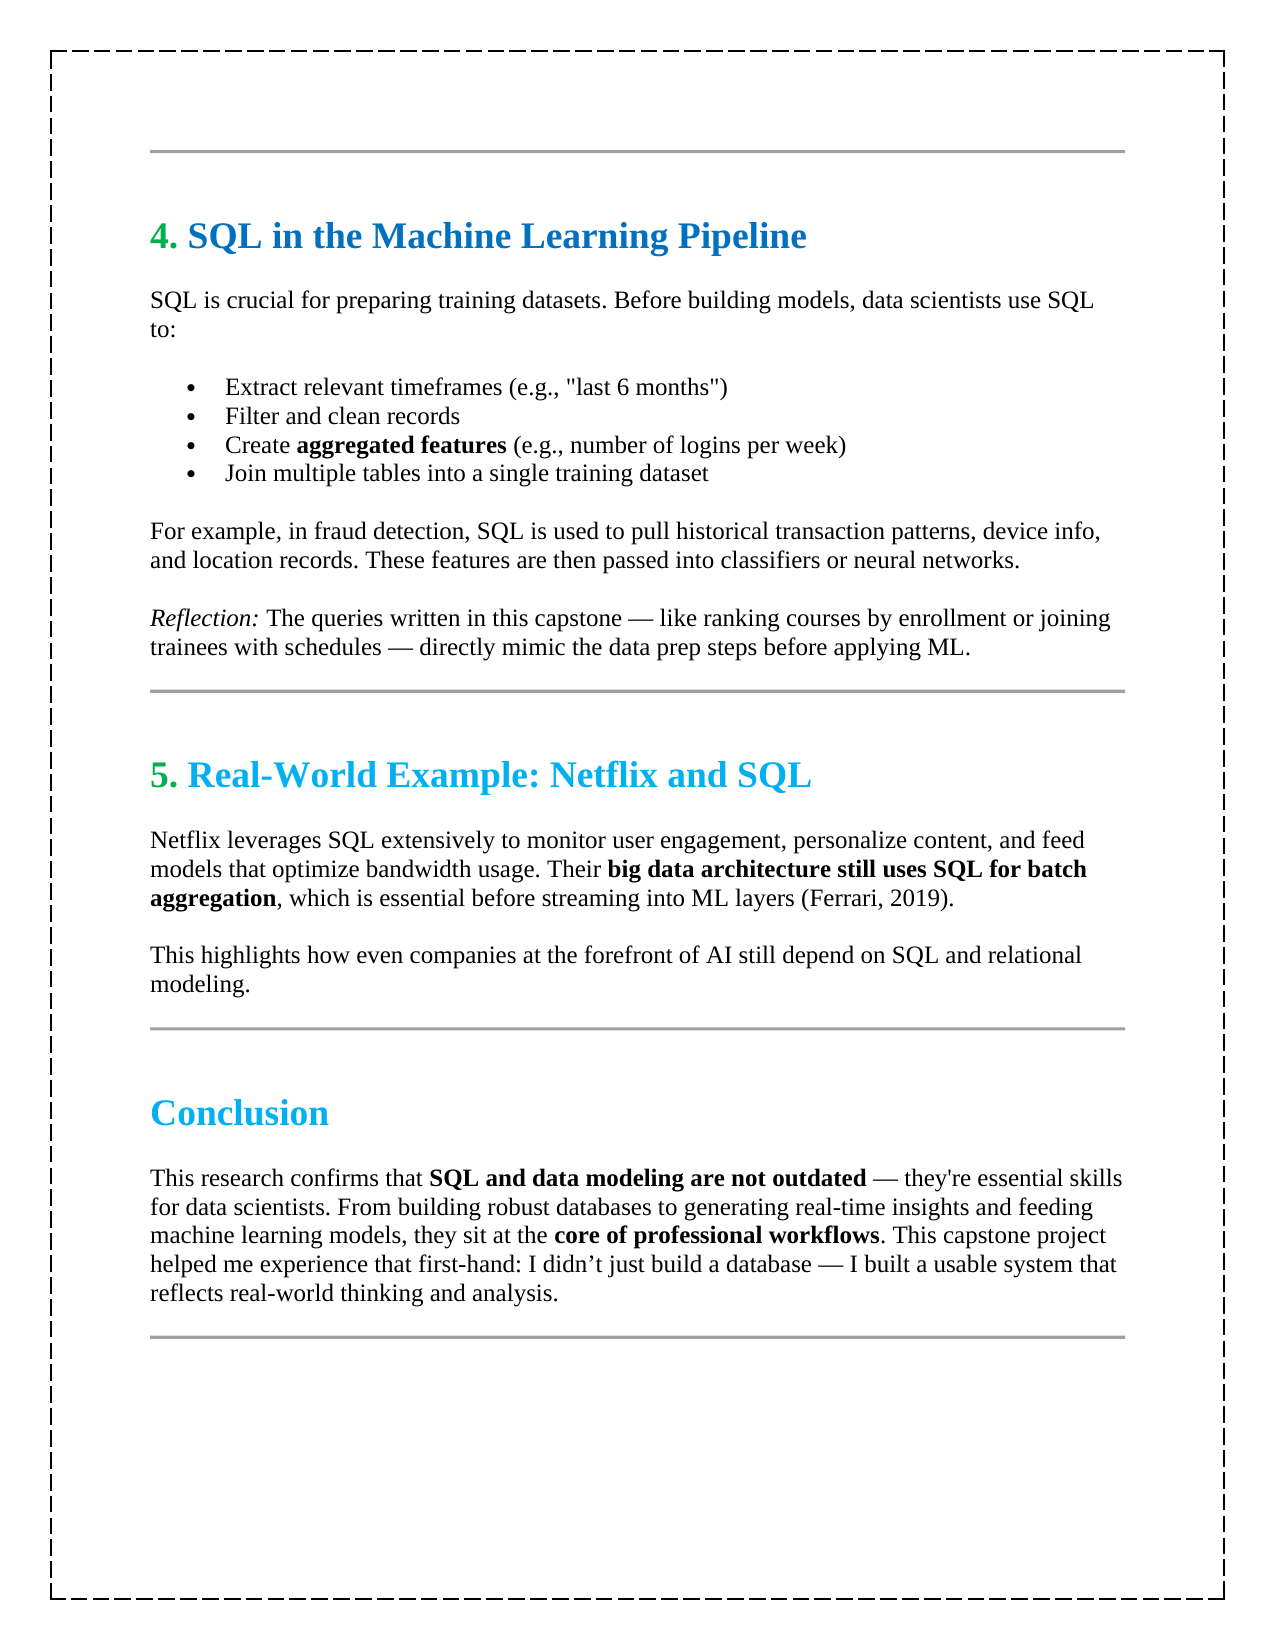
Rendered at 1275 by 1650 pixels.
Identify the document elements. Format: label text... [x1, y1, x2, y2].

text This research confirms that SQL and data modeling are not outdated — they're essential skills for data scientists. From building robust databases to generating real-time insights and feeding machine learning models, they sit at the core of professional workflows. This capstone project helped me experience that first-hand: I didn’t just build a database — I built a usable system that reflects real-world thinking and analysis. [150, 1163, 1125, 1307]
text For example, in fraud detection, SQL is used to pull historical transaction patterns, device info, and location records. These features are then passed into classifiers or neural networks. [150, 516, 1125, 574]
text 4. SQL in the Machine Learning Pipeline [150, 213, 1125, 256]
text SQL is crucial for preparing training datasets. Before building models, data scientists use SQL to: [150, 286, 1125, 343]
text Reflection: The queries written in this capstone — like ranking courses by enrollment or joining trainees with schedules — directly mimic the data prep steps before applying ML. [150, 603, 1125, 661]
list Join multiple tables into a single training dataset [187, 458, 1125, 487]
text 5. Real-World Example: Netflix and SQL [150, 753, 1125, 796]
text Netflix leverages SQL extensively to monitor user engagement, personalize content, and feed models that optimize bandwidth usage. Their big data architecture still uses SQL for batch aggregation, which is essential before streaming into ML layers (Ferrari, 2019). [150, 825, 1125, 911]
list Extract relevant timeframes (e.g., "last 6 months") [187, 372, 1125, 401]
text This highlights how even companies at the forefront of AI still depend on SQL and relational modeling. [150, 941, 1125, 998]
list Create aggregated features (e.g., number of logins per week) [187, 430, 1125, 458]
list Filter and clean records [187, 401, 1125, 430]
text Conclusion [150, 1091, 1125, 1134]
